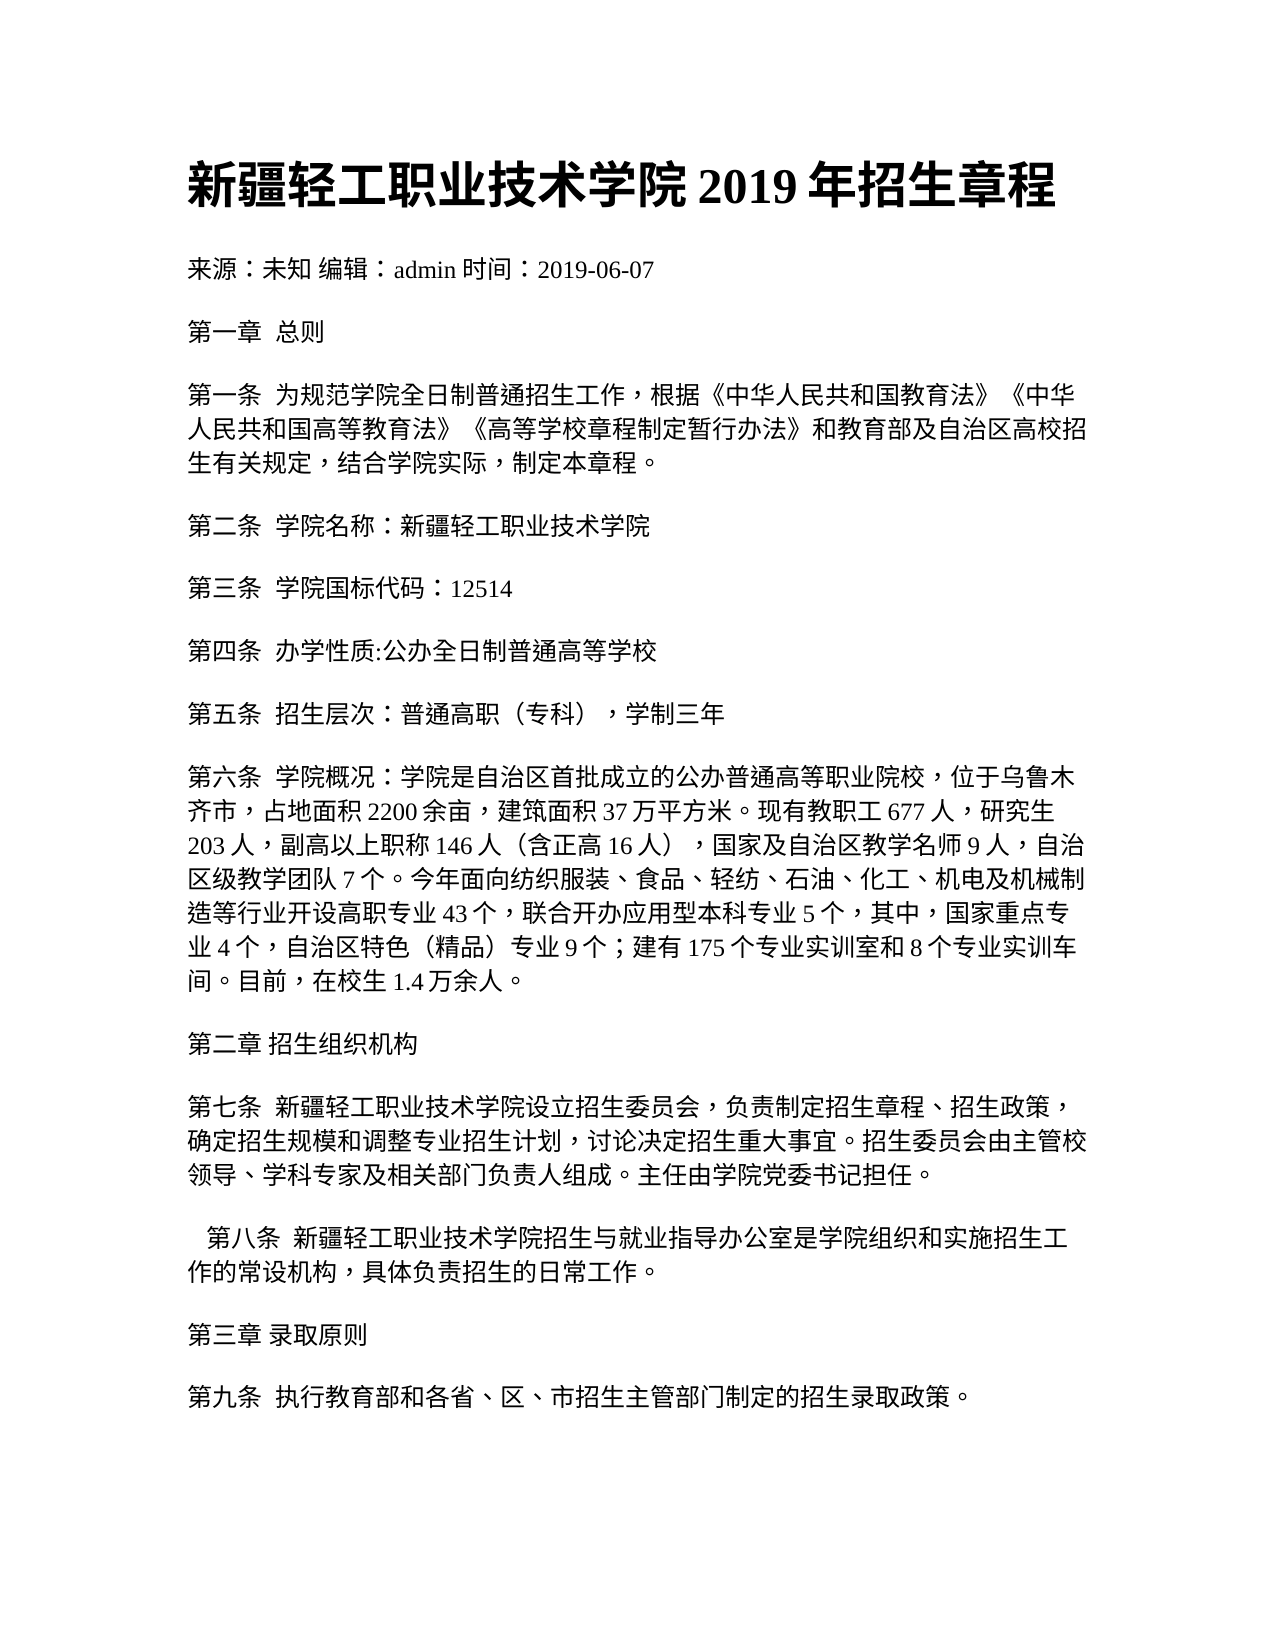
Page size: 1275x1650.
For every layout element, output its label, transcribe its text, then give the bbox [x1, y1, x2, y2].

text 第二章 招生组织机构 [187, 1027, 1087, 1061]
text 第八条 新疆轻工职业技术学院招生与就业指导办公室是学院组织和实施招生工作的常设机构，具体负责招生的日常工作。 [187, 1220, 1087, 1288]
text 第三条 学院国标代码：12514 [187, 571, 1087, 605]
text 第一章 总则 [187, 314, 1087, 348]
text 第四条 办学性质:公办全日制普通高等学校 [187, 634, 1087, 668]
text 第五条 招生层次：普通高职（专科），学制三年 [187, 697, 1087, 731]
text 第六条 学院概况：学院是自治区首批成立的公办普通高等职业院校，位于乌鲁木齐市，占地面积2200余亩，建筑面积37万平方米。现有教职工677人，研究生203人，副高以上职称146人（含正高16人），国家及自治区教学名师9人，自治区级教学团队7个。今年面向纺织服装、食品、轻纺、石油、化工、机电及机械制造等行业开设高职专业43个，联合开办应用型本科专业5个，其中，国家重点专业4个，自治区特色（精品）专业9个；建有175个专业实训室和8个专业实训车间。目前，在校生1.4万余人。 [187, 759, 1087, 998]
text 第九条 执行教育部和各省、区、市招生主管部门制定的招生录取政策。 [187, 1380, 1087, 1414]
subtitle 新疆轻工职业技术学院2019年招生章程 [187, 150, 1087, 218]
text 第二条 学院名称：新疆轻工职业技术学院 [187, 508, 1087, 542]
text 来源：未知 编辑：admin 时间：2019-06-07 [187, 252, 1087, 286]
text 第三章 录取原则 [187, 1317, 1087, 1351]
text 第七条 新疆轻工职业技术学院设立招生委员会，负责制定招生章程、招生政策，确定招生规模和调整专业招生计划，讨论决定招生重大事宜。招生委员会由主管校领导、学科专家及相关部门负责人组成。主任由学院党委书记担任。 [187, 1089, 1087, 1192]
text 第一条 为规范学院全日制普通招生工作，根据《中华人民共和国教育法》《中华人民共和国高等教育法》《高等学校章程制定暂行办法》和教育部及自治区高校招生有关规定，结合学院实际，制定本章程。 [187, 377, 1087, 479]
